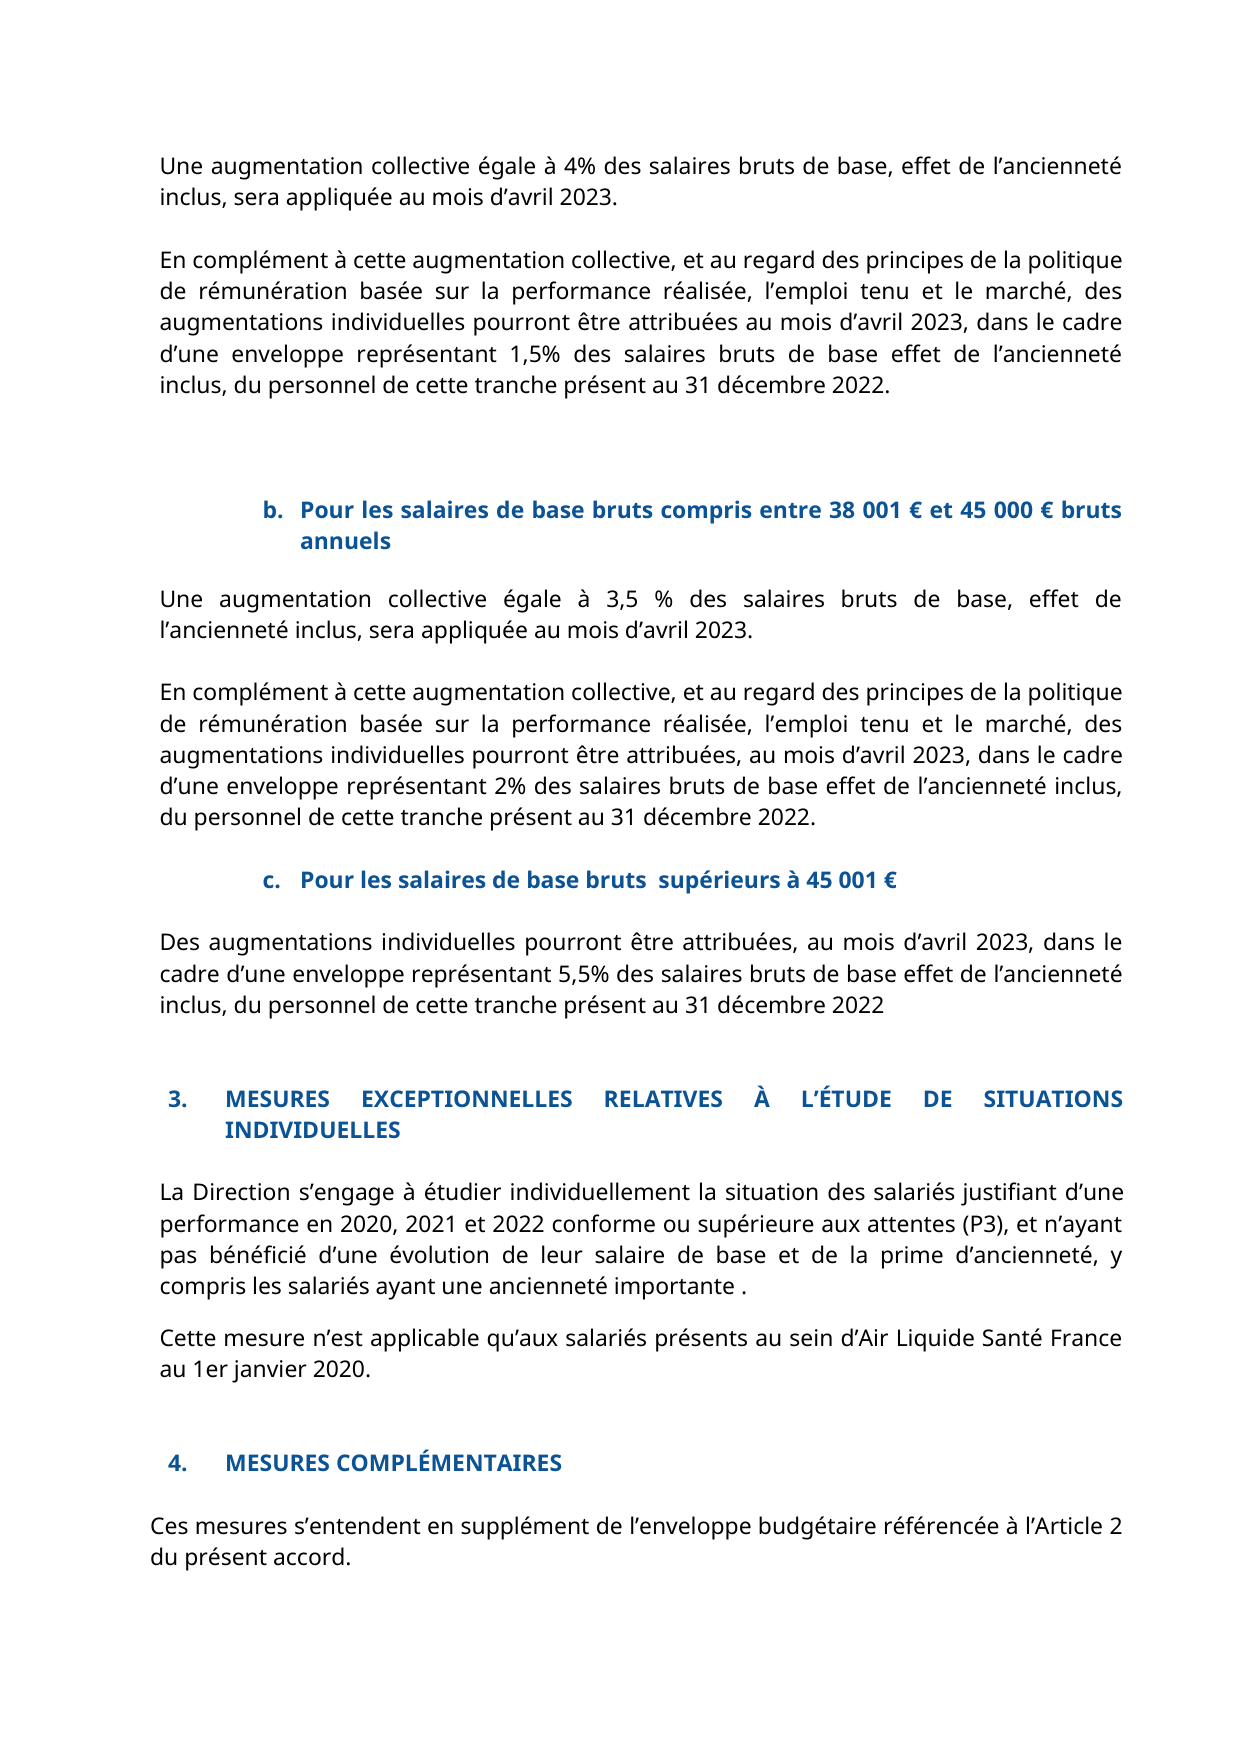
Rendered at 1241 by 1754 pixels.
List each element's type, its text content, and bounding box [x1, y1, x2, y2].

list Pour les salaires de base bruts compris entre 38 001 € et 45 000 € bruts annuels [262, 494, 1123, 556]
text Ces mesures s’entendent en supplément de l’enveloppe budgétaire référencée à l’Article 2 du présent accord. [150, 1510, 1124, 1572]
text En complément à cette augmentation collective, et au regard des principes de la politique de rémunération basée sur la performance réalisée, l’emploi tenu et le marché, des augmentations individuelles pourront être attribuées, au mois d’avril 2023, dans le cadre d’une enveloppe représentant 2% des salaires bruts de base effet de l’ancienneté inclus, du personnel de cette tranche présent au 31 décembre 2022. [159, 676, 1124, 833]
text En complément à cette augmentation collective, et au regard des principes de la politique de rémunération basée sur la performance réalisée, l’emploi tenu et le marché, des augmentations individuelles pourront être attribuées au mois d’avril 2023, dans le cadre d’une enveloppe représentant 1,5% des salaires bruts de base effet de l’ancienneté inclus, du personnel de cette tranche présent au 31 décembre 2022. [159, 244, 1124, 400]
list MESURES COMPLÉMENTAIRES [187, 1447, 1123, 1478]
text Une augmentation collective égale à 3,5 % des salaires bruts de base, effet de l’ancienneté inclus, sera appliquée au mois d’avril 2023. [159, 583, 1124, 645]
list MESURES EXCEPTIONNELLES RELATIVES À L’ÉTUDE DE SITUATIONS INDIVIDUELLES [187, 1083, 1123, 1145]
text Cette mesure n’est applicable qu’aux salariés présents au sein d’Air Liquide Santé France au 1er janvier 2020. [159, 1322, 1124, 1385]
list Pour les salaires de base bruts supérieurs à 45 001 € [262, 864, 1123, 895]
text Des augmentations individuelles pourront être attribuées, au mois d’avril 2023, dans le cadre d’une enveloppe représentant 5,5% des salaires bruts de base effet de l’ancienneté inclus, du personnel de cette tranche présent au 31 décembre 2022 [159, 926, 1124, 1020]
text La Direction s’engage à étudier individuellement la situation des salariés justifiant d’une performance en 2020, 2021 et 2022 conforme ou supérieure aux attentes (P3), et n’ayant pas bénéficié d’une évolution de leur salaire de base et de la prime d’ancienneté, y compris les salariés ayant une ancienneté importante . [159, 1176, 1124, 1301]
text Une augmentation collective égale à 4% des salaires bruts de base, effet de l’ancienneté inclus, sera appliquée au mois d’avril 2023. [159, 150, 1124, 212]
